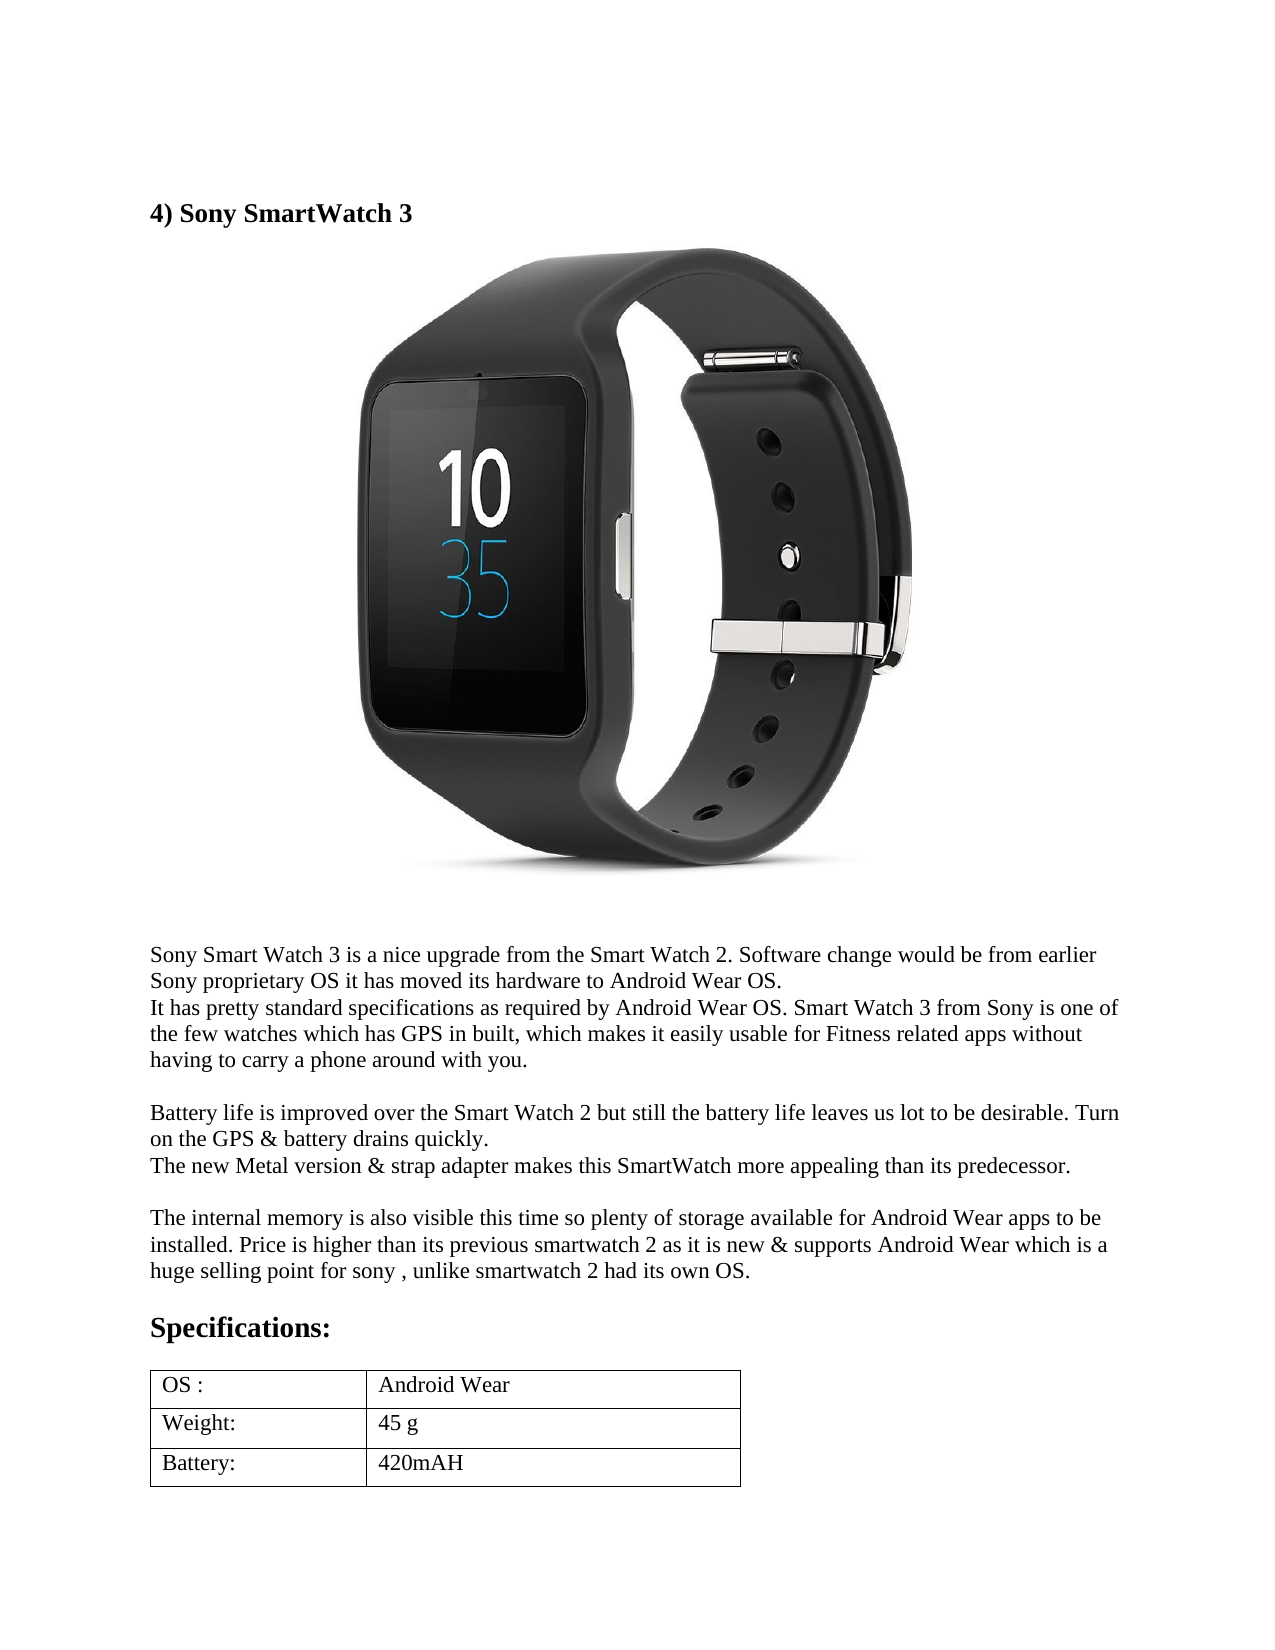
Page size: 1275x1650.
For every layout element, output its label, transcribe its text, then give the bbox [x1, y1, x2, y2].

text The internal memory is also visible this time so plenty of storage available for Android Wear apps to be installed. Price is higher than its previous smartwatch 2 as it is new & supports Android Wear which is a huge selling point for sony , unlike smartwatch 2 had its own OS. [150, 1204, 1125, 1283]
table_header Android Wear [367, 1371, 740, 1408]
table_cell Battery: [151, 1449, 366, 1486]
text Battery life is improved over the Smart Watch 2 but still the battery life leaves us lot to be desirable. Turn on the GPS & battery drains quickly. [150, 1099, 1125, 1152]
table_cell 45 g [367, 1409, 740, 1448]
text The new Metal version & strap adapter makes this SmartWatch more appealing than its predecessor. [150, 1152, 1125, 1178]
text It has pretty standard specifications as required by Android Wear OS. Smart Watch 3 from Sony is one of the few watches which has GPS in built, which makes it easily usable for Fitness related apps without having to carry a phone around with you. [150, 994, 1125, 1073]
text Specifications: [150, 1310, 1125, 1343]
table_header OS : [151, 1371, 366, 1408]
picture [150, 232, 1119, 890]
table_cell Weight: [151, 1409, 366, 1448]
text Sony Smart Watch 3 is a nice upgrade from the Smart Watch 2. Software change would be from earlier Sony proprietary OS it has moved its hardware to Android Wear OS. [150, 941, 1125, 994]
table_cell 420mAH [367, 1449, 740, 1486]
